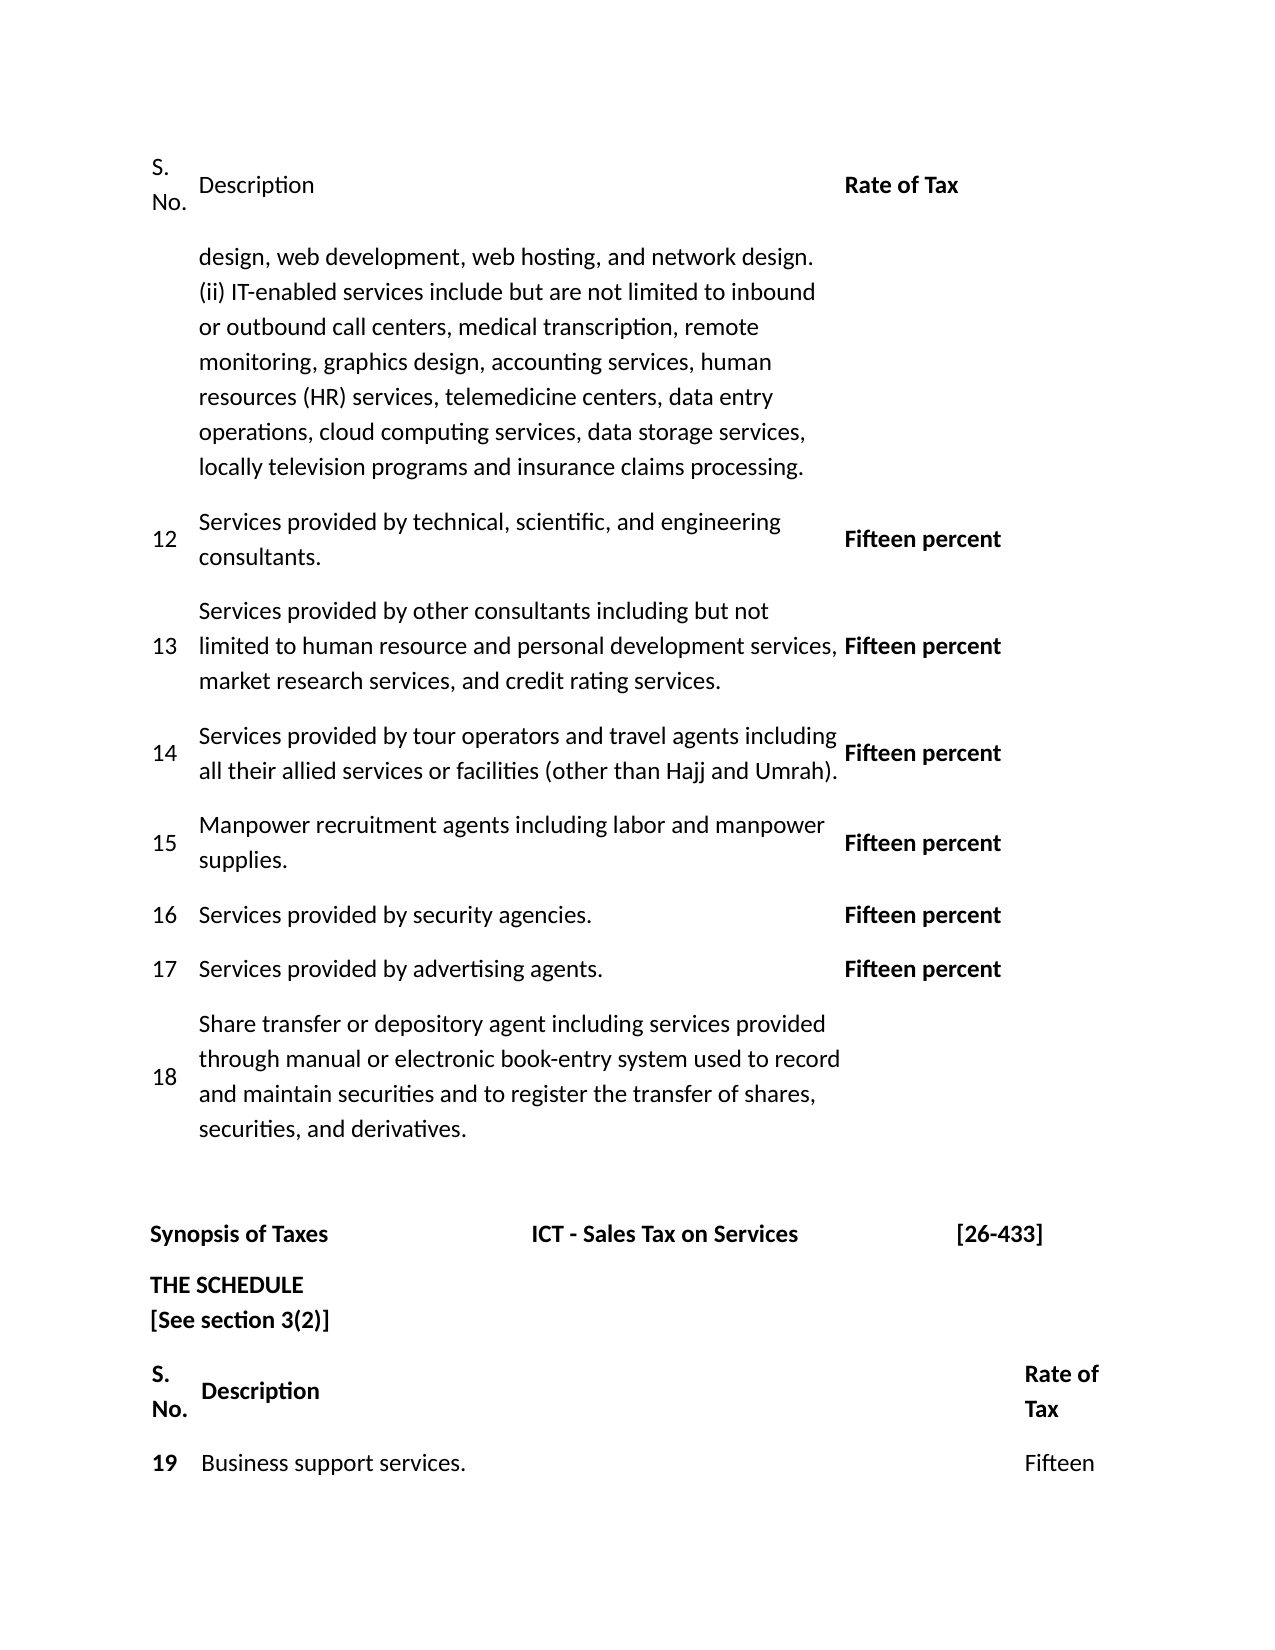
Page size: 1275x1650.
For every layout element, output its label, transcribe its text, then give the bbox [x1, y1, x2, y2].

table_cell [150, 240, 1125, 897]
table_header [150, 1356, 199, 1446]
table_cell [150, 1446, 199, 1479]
text THE SCHEDULE [See section 3(2)] [150, 1269, 1125, 1335]
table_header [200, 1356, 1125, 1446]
text Synopsis of Taxes ICT - Sales Tax on Services [26-433] [150, 1218, 1125, 1248]
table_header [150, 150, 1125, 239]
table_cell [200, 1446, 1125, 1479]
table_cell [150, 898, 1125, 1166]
